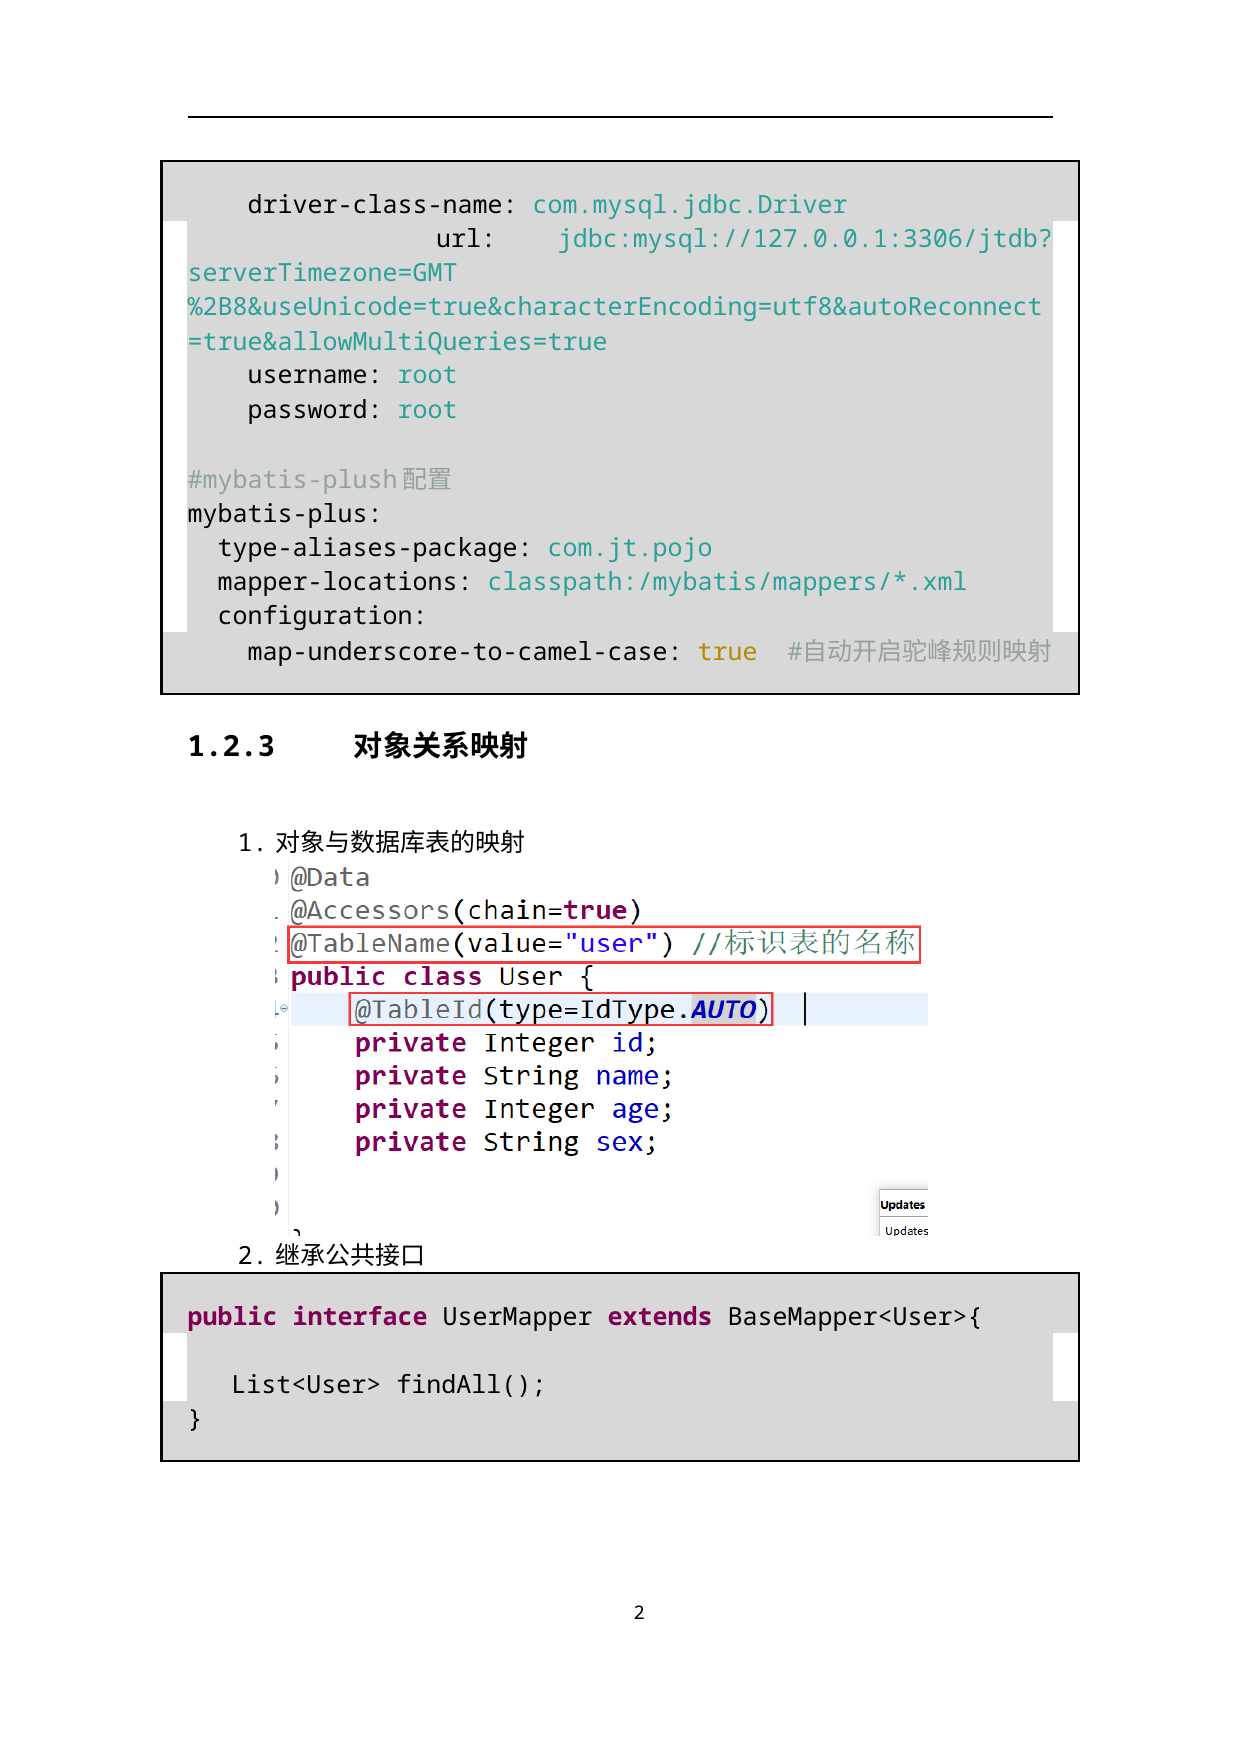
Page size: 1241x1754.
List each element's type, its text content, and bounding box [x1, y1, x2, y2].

text driver-class-name: com.mysql.jdbc.Driver [163, 162, 1078, 221]
picture [275, 858, 929, 1236]
text url: jdbc:mysql://127.0.0.1:3306/jtdb?serverTimezone=GMT%2B8&useUnicode=true&characterEncoding=utf8&autoReconnect=true&allowMultiQueries=true [187, 221, 1053, 357]
list 对象与数据库表的映射 [237, 823, 1053, 859]
text map-underscore-to-camel-case: true #自动开启驼峰规则映射 [163, 605, 1078, 693]
text username: root [187, 357, 1053, 391]
subtitle 对象关系映射 [187, 722, 1053, 765]
text public interface UserMapper extends BaseMapper<User>{ [163, 1274, 1078, 1333]
text #mybatis-plush配置 [187, 459, 1053, 496]
list 继承公共接口 [237, 1235, 1053, 1272]
text } [163, 1374, 1078, 1460]
text type-aliases-package: com.jt.pojo [187, 530, 1053, 564]
text mybatis-plus: [187, 496, 1053, 530]
text mapper-locations: classpath:/mybatis/mappers/*.xml [187, 564, 1053, 598]
text password: root [187, 391, 1053, 425]
